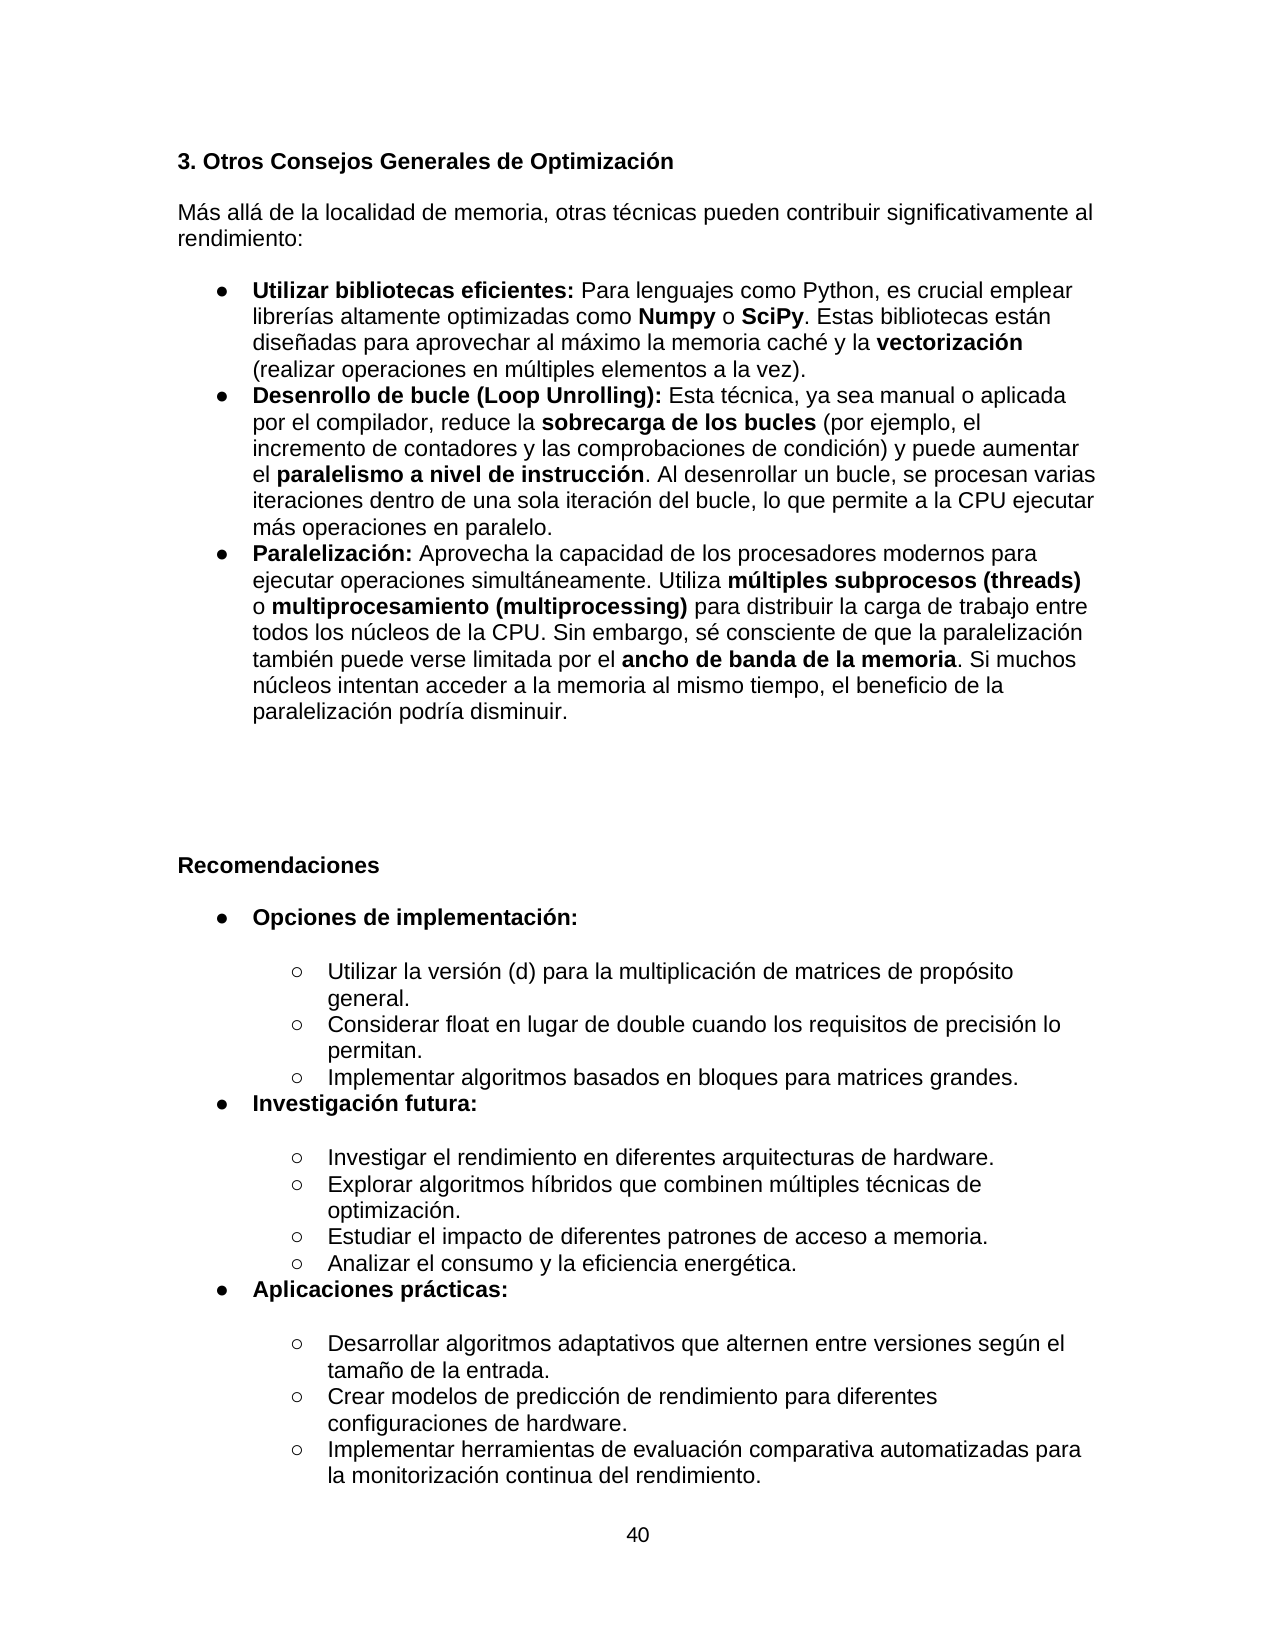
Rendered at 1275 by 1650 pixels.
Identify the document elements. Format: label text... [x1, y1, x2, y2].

list Investigar el rendimiento en diferentes arquitecturas de hardware. [290, 1144, 1098, 1171]
text Más allá de la localidad de memoria, otras técnicas pueden contribuir significativamente al rendimiento: [177, 199, 1098, 252]
list Paralelización: Aprovecha la capacidad de los procesadores modernos para ejecutar operaciones simultáneamente. Utiliza múltiples subprocesos (threads) o multiprocesamiento (multiprocessing) para distribuir la carga de trabajo entre todos los núcleos de la CPU. Sin embargo, sé consciente de que la paralelización también puede verse limitada por el ancho de banda de la memoria. Si muchos núcleos intentan acceder a la memoria al mismo tiempo, el beneficio de la paralelización podría disminuir. [215, 540, 1098, 725]
list Considerar float en lugar de double cuando los requisitos de precisión lo permitan. [290, 1011, 1098, 1063]
list Implementar algoritmos basados en bloques para matrices grandes. [290, 1063, 1098, 1090]
list Explorar algoritmos híbridos que combinen múltiples técnicas de optimización. [290, 1171, 1098, 1223]
list Desarrollar algoritmos adaptativos que alternen entre versiones según el tamaño de la entrada. [290, 1330, 1098, 1383]
list Crear modelos de predicción de rendimiento para diferentes configuraciones de hardware. [290, 1383, 1098, 1436]
list Opciones de implementación: [215, 904, 1098, 958]
list Implementar herramientas de evaluación comparativa automatizadas para la monitorización continua del rendimiento. [290, 1436, 1098, 1488]
list Investigación futura: [215, 1090, 1098, 1144]
list Utilizar bibliotecas eficientes: Para lenguajes como Python, es crucial emplear librerías altamente optimizadas como Numpy o SciPy. Estas bibliotecas están diseñadas para aprovechar al máximo la memoria caché y la vectorización (realizar operaciones en múltiples elementos a la vez). [215, 277, 1098, 382]
list Analizar el consumo y la eficiencia energética. [290, 1250, 1098, 1276]
text Recomendaciones [177, 852, 1098, 879]
list Estudiar el impacto de diferentes patrones de acceso a memoria. [290, 1223, 1098, 1250]
list Desenrollo de bucle (Loop Unrolling): Esta técnica, ya sea manual o aplicada por el compilador, reduce la sobrecarga de los bucles (por ejemplo, el incremento de contadores y las comprobaciones de condición) y puede aumentar el paralelismo a nivel de instrucción. Al desenrollar un bucle, se procesan varias iteraciones dentro de una sola iteración del bucle, lo que permite a la CPU ejecutar más operaciones en paralelo. [215, 382, 1098, 540]
list Utilizar la versión (d) para la multiplicación de matrices de propósito general. [290, 958, 1098, 1011]
subtitle 3. Otros Consejos Generales de Optimización [177, 148, 1098, 174]
list Aplicaciones prácticas: [215, 1276, 1098, 1330]
